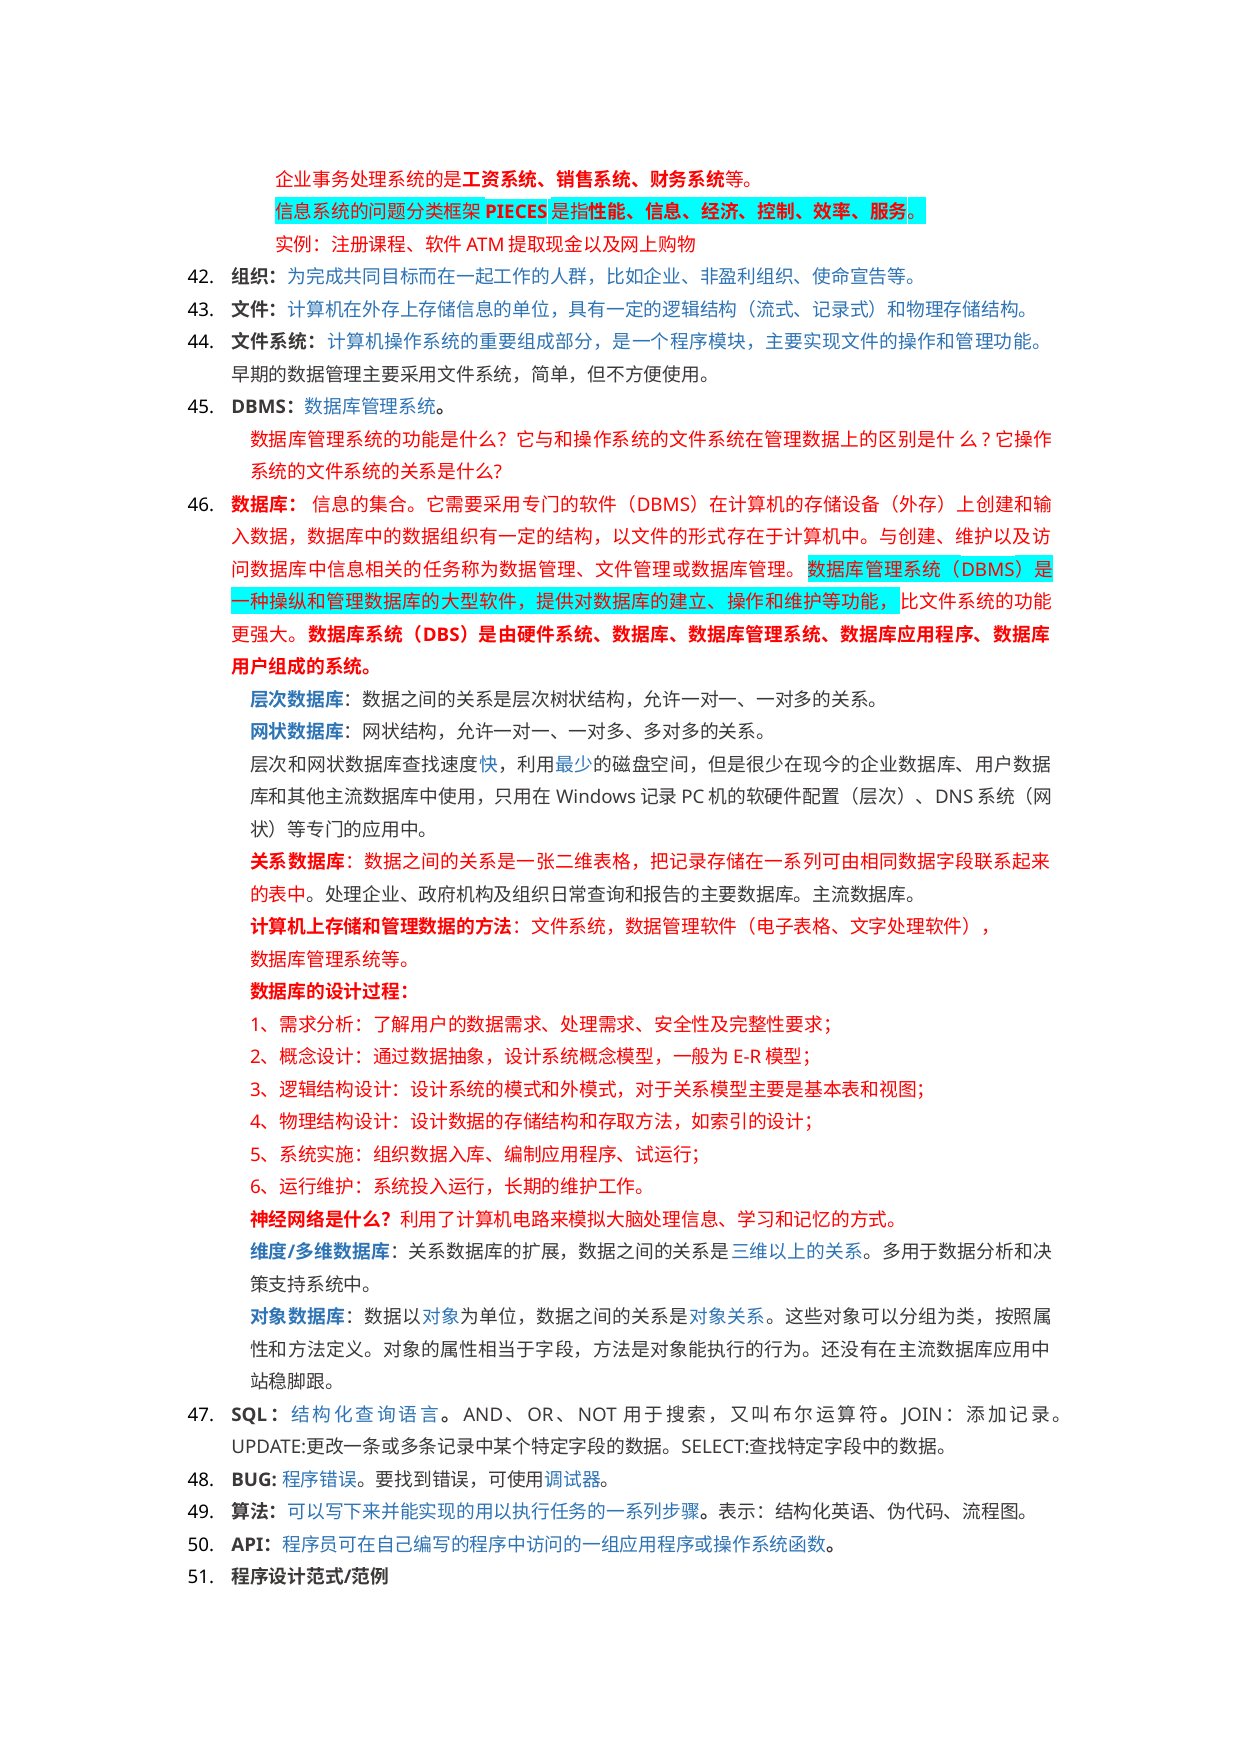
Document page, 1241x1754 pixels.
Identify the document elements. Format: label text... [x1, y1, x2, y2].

text 实例：注册课程、软件ATM提取现金以及网上购物 [275, 227, 1053, 259]
list 组织：为完成共同目标而在一起工作的人群，比如企业、非盈利组织、使命宣告等。 [187, 259, 1053, 292]
list 文件：计算机在外存上存储信息的单位，具有一定的逻辑结构（流式、记录式）和物理存储结构。 [187, 292, 1053, 324]
text 层次和网状数据库查找速度快，利用最少的磁盘空间，但是很少在现今的企业数据库、用户数据库和其他主流数据库中使用，只用在Windows记录PC机的软硬件配置（层次）、DNS系统（网状）等专门的应用中。 [250, 747, 1053, 844]
list DBMS：数据库管理系统。 [187, 389, 1053, 422]
text 神经网络是什么？利用了计算机电路来模拟大脑处理信息、学习和记忆的方式。 [250, 1202, 1053, 1234]
list API：程序员可在自己编写的程序中访问的一组应用程序或操作系统函数。 [187, 1527, 1053, 1559]
text 5、系统实施：组织数据入库、编制应用程序、试运行； [250, 1137, 1053, 1169]
text 关系数据库：数据之间的关系是一张二维表格，把记录存储在一系列可由相同数据字段联系起来的表中。处理企业、政府机构及组织日常查询和报告的主要数据库。主流数据库。 [250, 844, 1053, 909]
text 3、逻辑结构设计：设计系统的模式和外模式，对于关系模型主要是基本表和视图； [250, 1072, 1053, 1104]
text 计算机上存储和管理数据的方法：文件系统，数据管理软件（电子表格、文字处理软件）， [250, 909, 1053, 942]
list 文件系统：计算机操作系统的重要组成部分，是一个程序模块，主要实现文件的操作和管理功能。早期的数据管理主要采用文件系统，简单，但不方便使用。 [187, 324, 1053, 389]
text 企业事务处理系统的是工资系统、销售系统、财务系统等。 [275, 162, 1053, 194]
text 对象数据库：数据以对象为单位，数据之间的关系是对象关系。这些对象可以分组为类，按照属性和方法定义。对象的属性相当于字段，方法是对象能执行的行为。还没有在主流数据库应用中站稳脚跟。 [250, 1299, 1053, 1397]
text 信息系统的问题分类框架PIECES是指性能、信息、经济、控制、效率、服务。 [275, 194, 1053, 227]
text 维度/多维数据库：关系数据库的扩展，数据之间的关系是三维以上的关系。多用于数据分析和决策支持系统中。 [250, 1234, 1053, 1299]
list SQL：结构化查询语言。AND、OR、NOT用于搜索，又叫布尔运算符。JOIN：添加记录。UPDATE:更改一条或多条记录中某个特定字段的数据。SELECT:查找特定字段中的数据。 [187, 1397, 1053, 1462]
text 6、运行维护：系统投入运行，长期的维护工作。 [250, 1169, 1053, 1202]
text 2、概念设计：通过数据抽象，设计系统概念模型，一般为E-R模型； [250, 1039, 1053, 1072]
text 4、物理结构设计：设计数据的存储结构和存取方法，如索引的设计； [250, 1104, 1053, 1137]
text 网状数据库：网状结构，允许一对一、一对多、多对多的关系。 [250, 714, 1053, 747]
list BUG: 程序错误。要找到错误，可使用调试器。 [187, 1462, 1053, 1494]
text 数据库管理系统等。 数据库的设计过程： [250, 942, 1053, 1007]
list 数据库管理系统的功能是什么？它与和操作系统的文件系统在管理数据上的区别是什 么? 它操作系统的文件系统的关系是什么? [250, 422, 1053, 487]
list 程序设计范式/范例 [187, 1559, 1053, 1592]
text 层次数据库：数据之间的关系是层次树状结构，允许一对一、一对多的关系。 [250, 682, 1053, 714]
list 数据库： 信息的集合。它需要采用专门的软件（DBMS）在计算机的存储设备（外存）上创建和输入数据，数据库中的数据组织有一定的结构，以文件的形式存在于计算机中。与创建、维护以及访问数据库中信息相关的任务称为数据管理、文件管理或数据库管理。数据库管理系统（DBMS）是一种操纵和管理数据库的大型软件，提供对数据库的建立、操作和维护等功能，比文件系统的功能更强大。数据库系统（DBS）是由硬件系统、数据库、数据库管理系统、数据库应用程序、数据库用户组成的系统。 [187, 487, 1053, 682]
list 算法：可以写下来并能实现的用以执行任务的一系列步骤。表示：结构化英语、伪代码、流程图。 [187, 1494, 1053, 1527]
text 1、需求分析：了解用户的数据需求、处理需求、安全性及完整性要求； [250, 1007, 1053, 1039]
